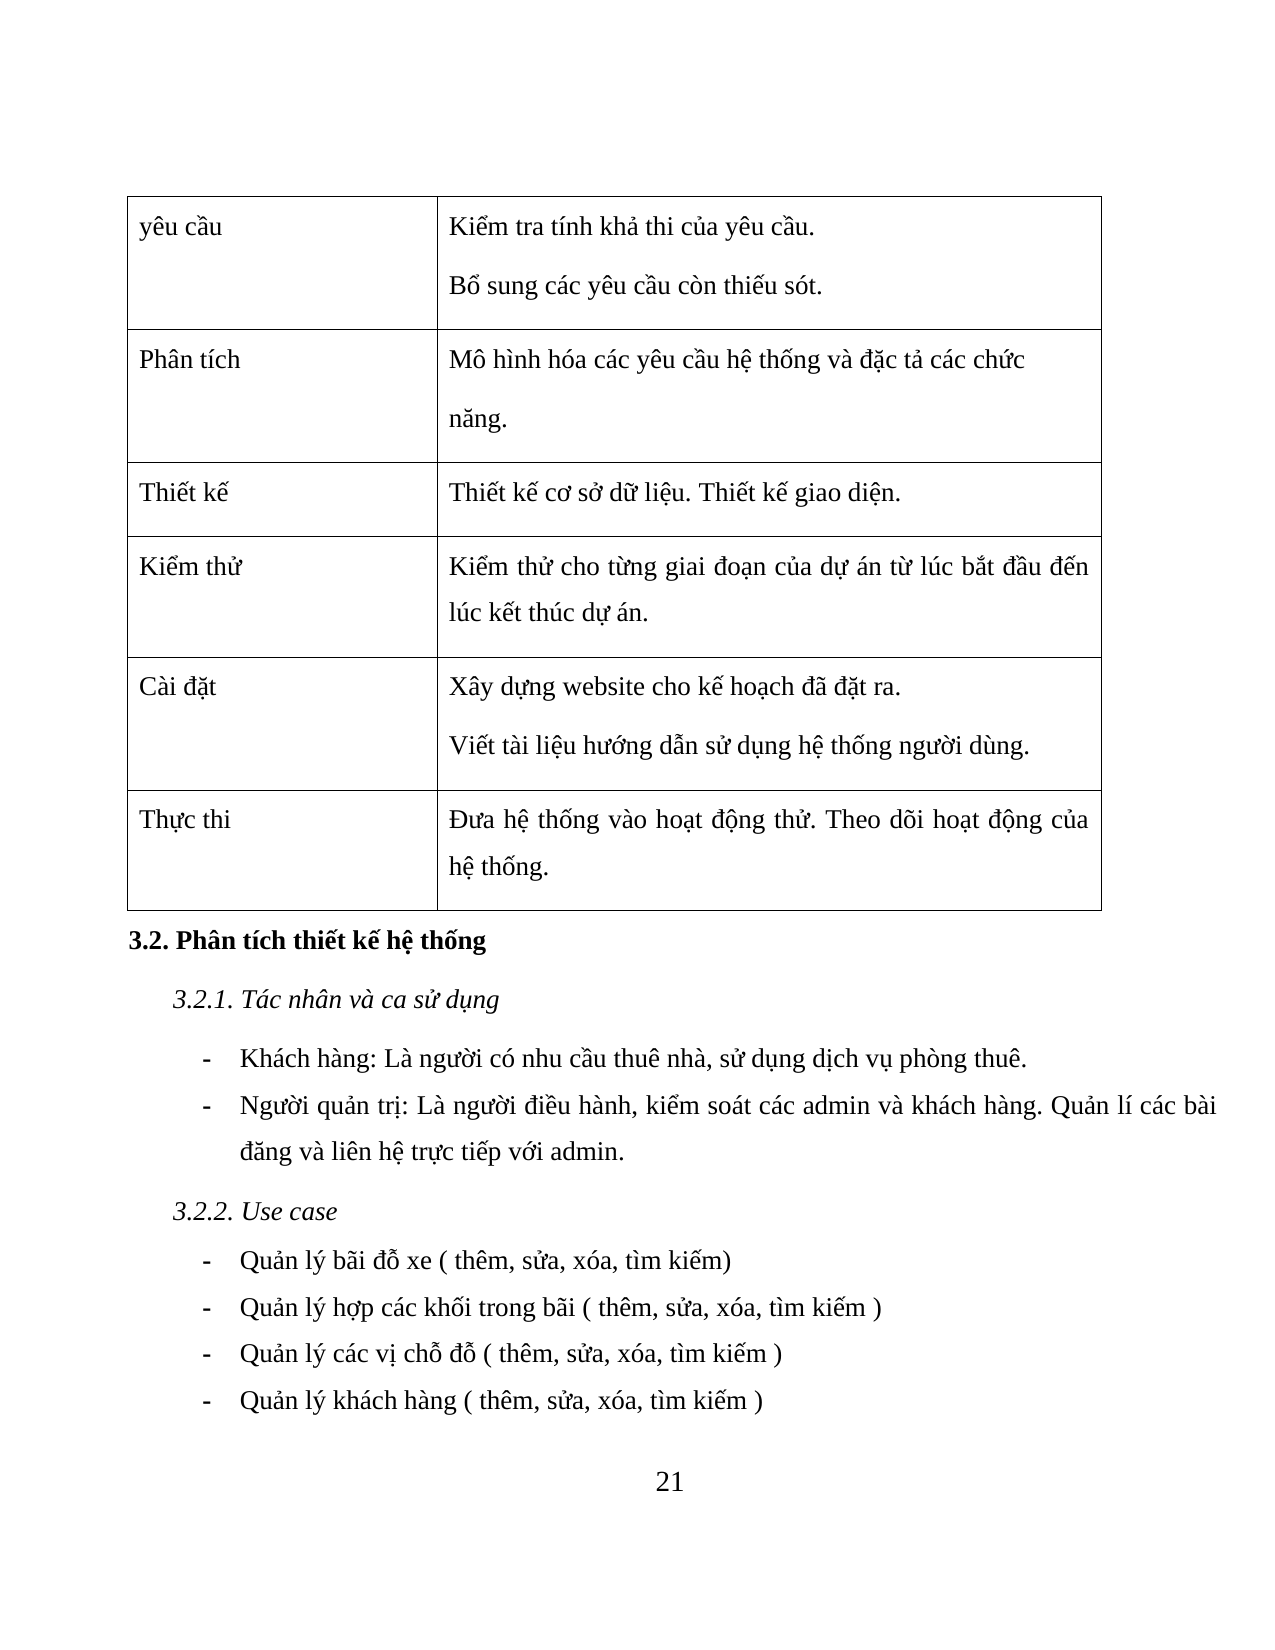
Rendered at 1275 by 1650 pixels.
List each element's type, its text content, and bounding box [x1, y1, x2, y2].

table_cell Xây dựng website cho kế hoạch đã đặt ra. Viết tài liệu hướng dẫn sử dụng hệ thống người dùng. [438, 658, 1101, 790]
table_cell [128, 197, 437, 329]
table_cell Phân tích [128, 330, 437, 462]
table_cell Đưa hệ thống vào hoạt động thử. Theo dõi hoạt động của hệ thống. [438, 791, 1101, 910]
table_cell Cài đặt [128, 658, 437, 790]
text 3.2. Phân tích thiết kế hệ thống [127, 924, 1219, 955]
list Khách hàng: Là người có nhu cầu thuê nhà, sử dụng dịch vụ phòng thuê. [202, 1042, 1219, 1073]
table_cell Thiết kế [128, 463, 437, 536]
subtitle 3.2.1. Tác nhân và ca sử dụng [173, 983, 1219, 1014]
table_cell Thiết kế cơ sở dữ liệu. Thiết kế giao diện. [438, 463, 1101, 536]
subtitle 3.2.2. Use case [173, 1194, 1219, 1226]
table_cell Kiểm thử cho từng giai đoạn của dự án từ lúc bắt đầu đến lúc kết thúc dự án. [438, 537, 1101, 657]
table_cell Mô hình hóa các yêu cầu hệ thống và đặc tả các chức năng. [438, 330, 1101, 462]
list Quản lý bãi đỗ xe ( thêm, sửa, xóa, tìm kiếm) [202, 1244, 1219, 1275]
list Người quản trị: Là người điều hành, kiểm soát các admin và khách hàng. Quản lí các bài đăng và liên hệ trực tiếp với admin. [202, 1089, 1219, 1167]
table_cell Kiểm thử [128, 537, 437, 657]
list Quản lý khách hàng ( thêm, sửa, xóa, tìm kiếm ) [202, 1384, 1219, 1415]
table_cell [438, 197, 1101, 329]
table_cell Thực thi [128, 791, 437, 910]
list Quản lý các vị chỗ đỗ ( thêm, sửa, xóa, tìm kiếm ) [202, 1337, 1219, 1368]
list Quản lý hợp các khối trong bãi ( thêm, sửa, xóa, tìm kiếm ) [202, 1291, 1219, 1322]
